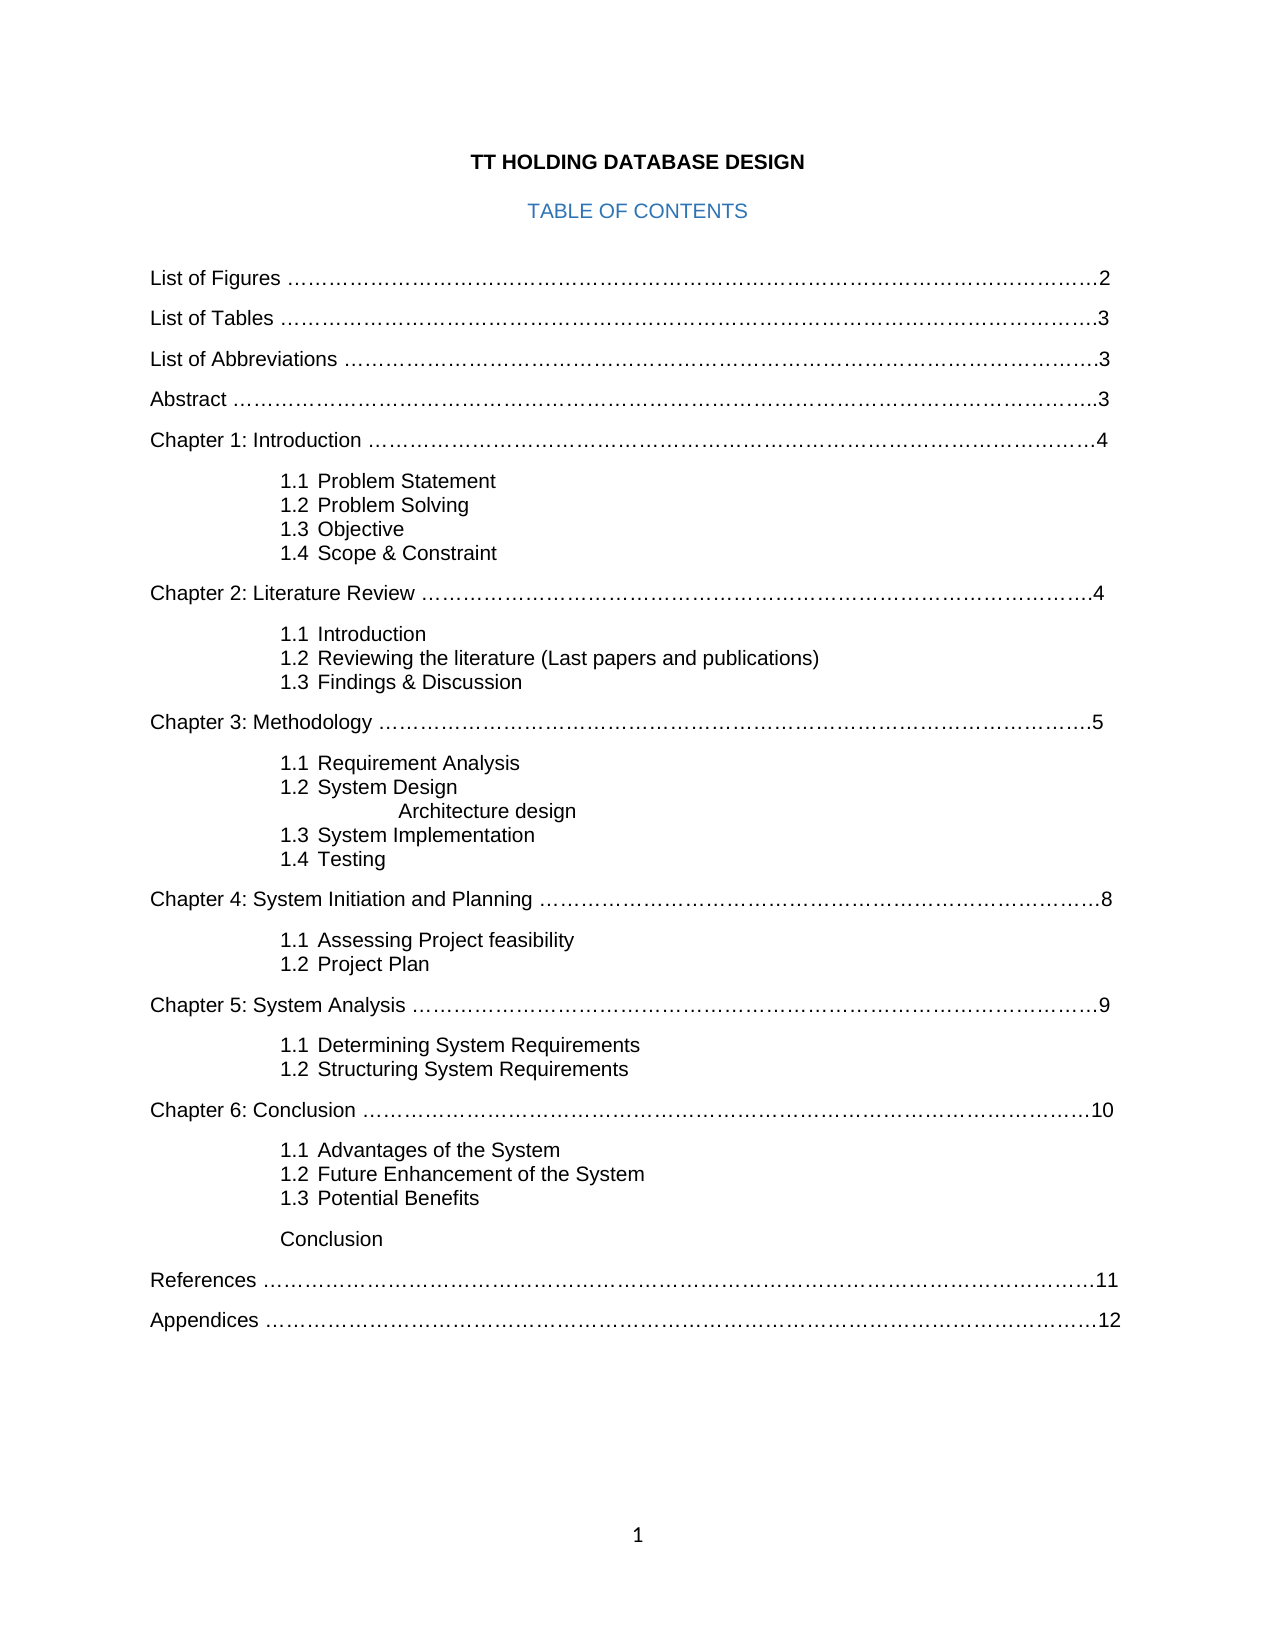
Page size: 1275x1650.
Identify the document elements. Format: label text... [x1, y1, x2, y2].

text List of Abbreviations ……………………………………………………………………………………………….3 [150, 347, 1125, 371]
list Problem Solving [280, 492, 1125, 516]
list Testing [280, 847, 1125, 871]
list System Design [280, 775, 1125, 799]
text Abstract ……………………………………………………………………………………………………………..3 [150, 387, 1125, 411]
list Problem Statement [280, 468, 1125, 492]
subtitle TABLE OF CONTENTS [150, 199, 1125, 223]
text Chapter 2: Literature Review …………………………………………………………………………………….4 [150, 581, 1125, 605]
list System Implementation [280, 823, 1125, 847]
text Conclusion [280, 1227, 1125, 1251]
text List of Figures ………………………………………………………………………………………………………2 [150, 265, 1125, 289]
text Chapter 6: Conclusion ……………………………………………………………………………………………10 [150, 1098, 1125, 1122]
list Project Plan [280, 952, 1125, 976]
list Introduction [280, 622, 1125, 646]
text Appendices …………………………………………………………………………………………………………12 [150, 1308, 1125, 1332]
text TT HOLDING DATABASE DESIGN [150, 150, 1125, 174]
list Findings & Discussion [280, 669, 1125, 693]
list Reviewing the literature (Last papers and publications) [280, 646, 1125, 669]
text Chapter 4: System Initiation and Planning ………………………………………………………………………8 [150, 887, 1125, 911]
list Architecture design [317, 799, 1125, 823]
list Objective [280, 516, 1125, 540]
list Determining System Requirements [280, 1033, 1125, 1057]
text Chapter 5: System Analysis ………………………………………………………………………………………9 [150, 992, 1125, 1016]
text References …………………………………………………………………………………………………………11 [150, 1267, 1125, 1291]
text Chapter 3: Methodology ………………………………………………………………………………………….5 [150, 710, 1125, 734]
list Potential Benefits [280, 1186, 1125, 1210]
list Requirement Analysis [280, 751, 1125, 775]
list Advantages of the System [280, 1138, 1125, 1162]
text Chapter 1: Introduction ……………………………………………………………………………………………4 [150, 428, 1125, 452]
list Scope & Constraint [280, 540, 1125, 564]
list Structuring System Requirements [280, 1057, 1125, 1081]
text List of Tables ……………………………………………………………………………………………………….3 [150, 306, 1125, 330]
list Future Enhancement of the System [280, 1162, 1125, 1186]
list Assessing Project feasibility [280, 928, 1125, 952]
